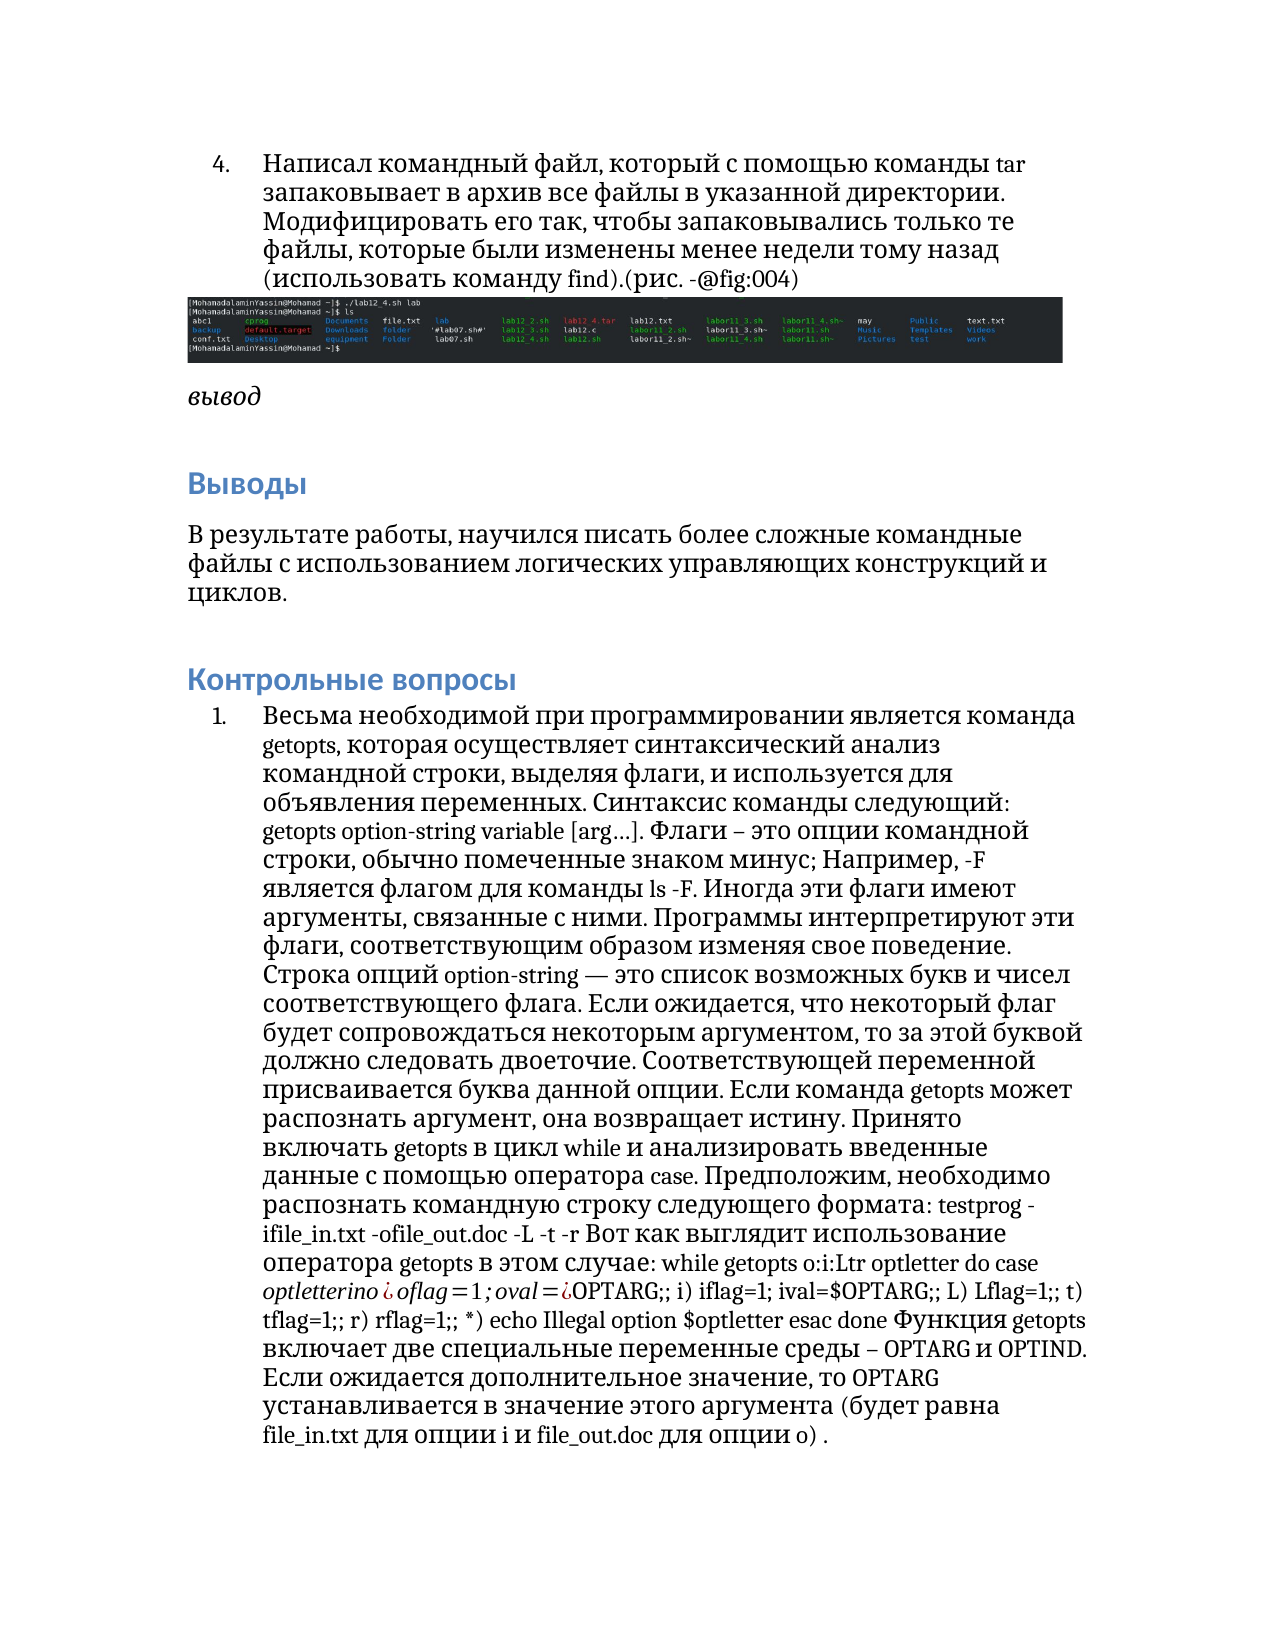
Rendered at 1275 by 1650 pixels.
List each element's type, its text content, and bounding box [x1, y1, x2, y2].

picture [187, 297, 1063, 363]
list Весьма необходимой при программировании является команда getopts, которая осуществляет синтаксический анализ командной строки, выделяя флаги, и используется для объявления переменных. Синтаксис команды следующий: getopts option-string variable [arg…]. Флаги – это опции командной строки, обычно помеченные знаком минус; Например, -F является флагом для команды ls -F. Иногда эти флаги имеют аргументы, связанные с ними. Программы интерпретируют эти флаги, соответствующим образом изменяя свое поведение. Строка опций option-string — это список возможных букв и чисел соответствующего флага. Если ожидается, что некоторый флаг будет сопровождаться некоторым аргументом, то за этой буквой должно следовать двоеточие. Соответствующей переменной присваивается буква данной опции. Если команда getopts может распознать аргумент, она возвращает истину. Принято включать getopts в цикл while и анализировать введенные данные с помощью оператора case. Предположим, необходимо распознать командную строку следующего формата: testprog -ifile_in.txt -ofile_out.doc -L -t -r Вот как выглядит использование оператора getopts в этом случае: while getopts o:i:Ltr optletter do case OPTARG;; i) iflag=1; ival=$OPTARG;; L) Lflag=1;; t) tflag=1;; r) rflag=1;; *) echo Illegal option $optletter esac done Функция getopts включает две специальные переменные среды – OPTARG и OPTIND. Если ожидается дополнительное значение, то OPTARG устанавливается в значение этого аргумента (будет равна file_in.txt для опции i и file_out.doc для опции o) . [212, 702, 1087, 1450]
subtitle Контрольные вопросы [187, 658, 1087, 698]
text В результате работы, научился писать более сложные командные файлы с использованием логических управляющих конструкций и циклов. [187, 521, 1087, 608]
subtitle Выводы [187, 462, 1087, 503]
text вывод [187, 383, 1087, 412]
list Написал командный файл, который с помощью команды tar запаковывает в архив все файлы в указанной директории. Модифицировать его так, чтобы запаковывались только те файлы, которые были изменены менее недели тому назад (использовать команду find).(рис. -@fig:004) [212, 150, 1087, 294]
